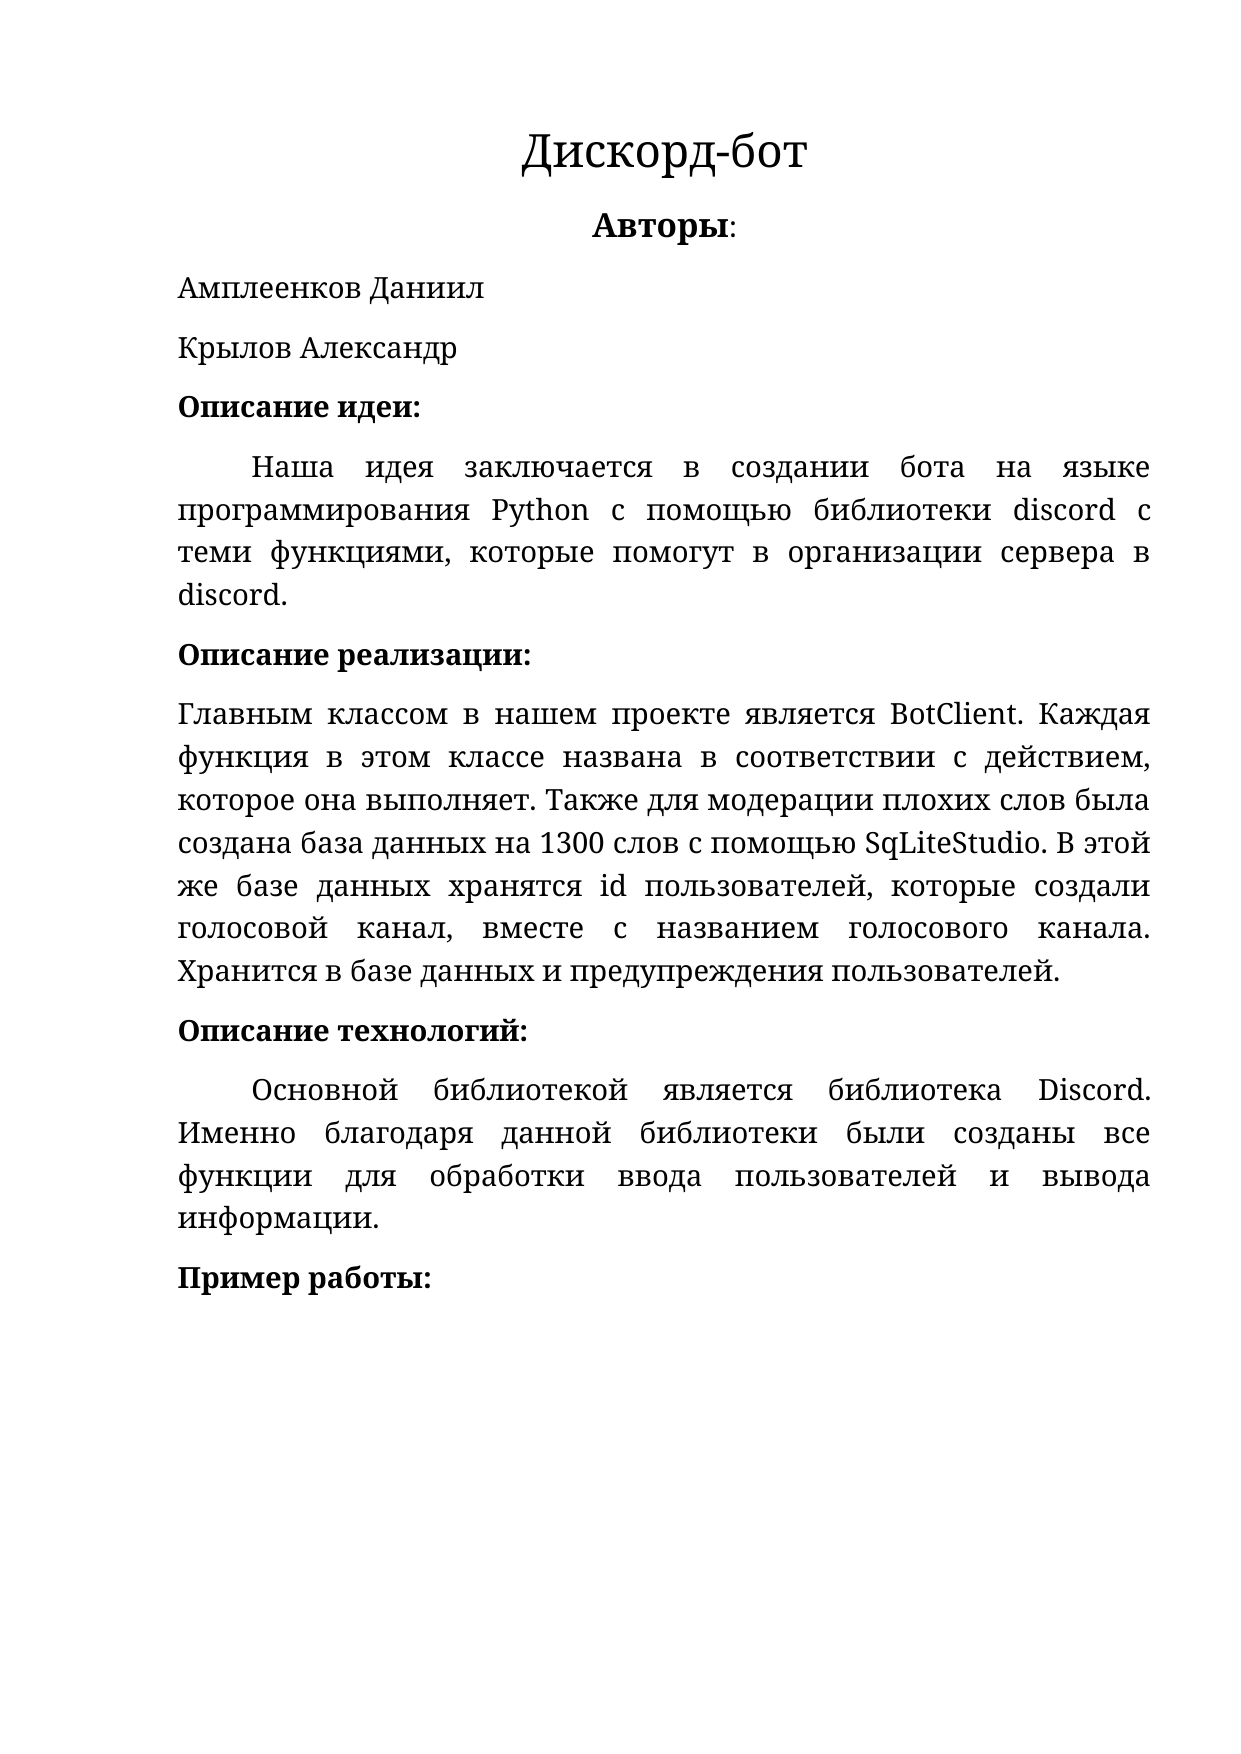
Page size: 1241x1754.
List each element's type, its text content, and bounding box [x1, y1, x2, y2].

text Авторы: [177, 202, 1152, 247]
text Описание идеи: [177, 387, 1152, 426]
text Дискорд-бот [177, 118, 1152, 181]
text Пример работы: [177, 1257, 1152, 1297]
text Главным классом в нашем проекте является BotClient. Каждая функция в этом классе названа в соответствии с действием, которое она выполняет. Также для модерации плохих слов была создана база данных на 1300 слов с помощью SqLiteStudio. В этой же базе данных хранятся id пользователей, которые создали голосовой канал, вместе с названием голосового канала. Хранится в базе данных и предупреждения пользователей. [177, 693, 1152, 990]
text Основной библиотекой является библиотека Discord. Именно благодаря данной библиотеки были созданы все функции для обработки ввода пользователей и вывода информации. [177, 1069, 1152, 1237]
text Описание реализации: [177, 634, 1152, 674]
text Наша идея заключается в создании бота на языке программирования Python с помощью библиотеки discord с теми функциями, которые помогут в организации сервера в discord. [177, 446, 1152, 614]
text Крылов Александр [177, 327, 1152, 367]
text Описание технологий: [177, 1010, 1152, 1049]
text Амплеенков Даниил [177, 268, 1152, 307]
